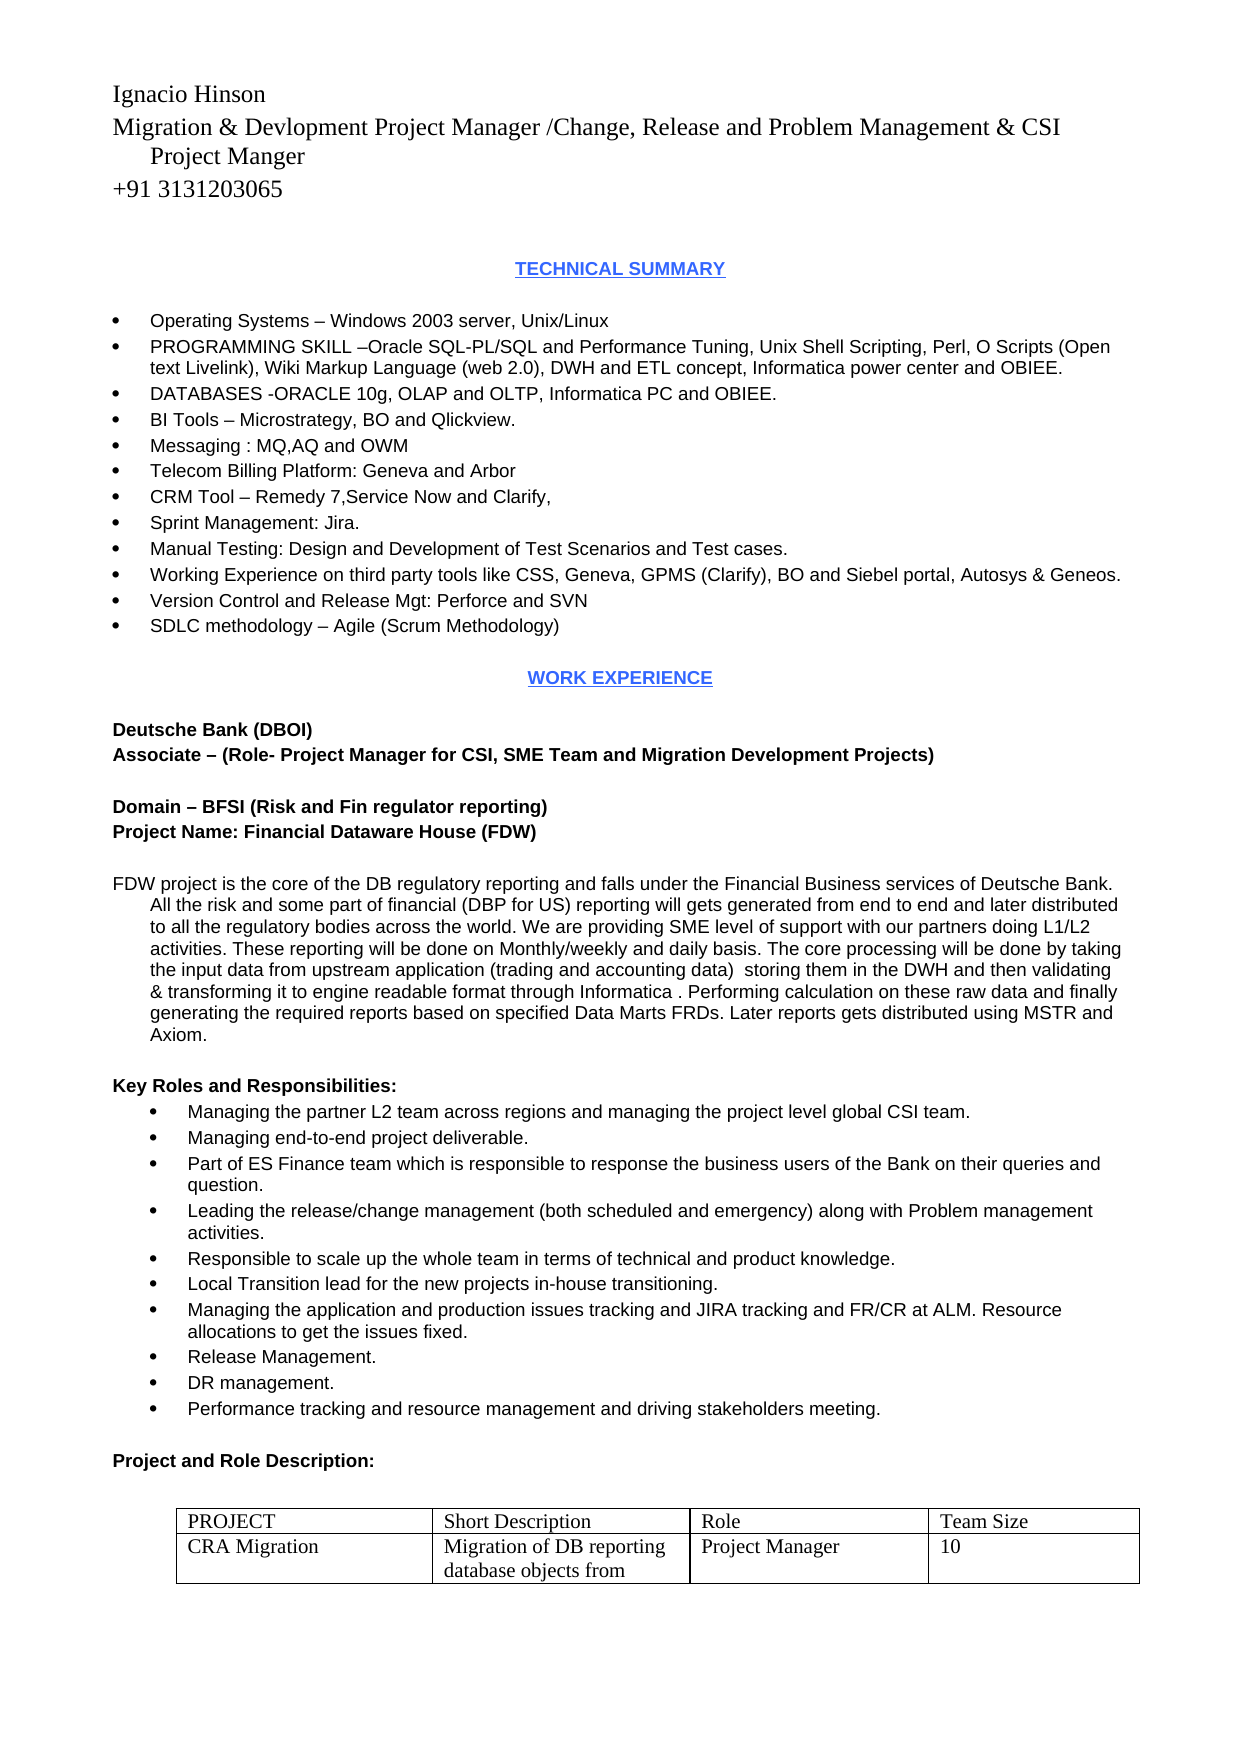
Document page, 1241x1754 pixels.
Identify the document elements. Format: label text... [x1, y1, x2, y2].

list Part of ES Finance team which is responsible to response the business users of the Bank on their queries and question. [150, 1152, 1128, 1196]
list Release Management. [150, 1346, 1128, 1368]
list Managing end-to-end project deliverable. [150, 1127, 1128, 1148]
text TECHNICAL SUMMARY [112, 258, 1128, 280]
list BI Tools – Microstrategy, BO and Qlickview. [112, 409, 1128, 430]
text Associate – (Role- Project Manager for CSI, SME Team and Migration Development Projects) [112, 744, 1128, 766]
text FDW project is the core of the DB regulatory reporting and falls under the Financial Business services of Deutsche Bank. All the risk and some part of financial (DBP for US) reporting will gets generated from end to end and later distributed to all the regulatory bodies across the world. We are providing SME level of support with our partners doing L1/L2 activities. These reporting will be done on Monthly/weekly and daily basis. The core processing will be done by taking the input data from upstream application (trading and accounting data) storing them in the DWH and then validating & transforming it to engine readable format through Informatica . Performing calculation on these raw data and finally generating the required reports based on specified Data Marts FRDs. Later reports gets distributed using MSTR and Axiom. [112, 873, 1128, 1045]
list DATABASES -ORACLE 10g, OLAP and OLTP, Informatica PC and OBIEE. [112, 383, 1128, 404]
list Sprint Management: Jira. [112, 512, 1128, 534]
list Working Experience on third party tools like CSS, Geneva, GPMS (Clarify), BO and Siebel portal, Autosys & Geneos. [112, 564, 1128, 585]
list Telecom Billing Platform: Geneva and Arbor [112, 460, 1128, 482]
text Domain – BFSI (Risk and Fin regulator reporting) [112, 796, 1128, 817]
list Manual Testing: Design and Development of Test Scenarios and Test cases. [112, 538, 1128, 559]
text Key Roles and Responsibilities: [112, 1075, 1128, 1097]
table_header Role [691, 1509, 928, 1533]
list Managing the partner L2 team across regions and managing the project level global CSI team. [150, 1101, 1128, 1122]
text Project and Role Description: [112, 1449, 1128, 1471]
text Project Name: Financial Dataware House (FDW) [112, 821, 1128, 843]
list Operating Systems – Windows 2003 server, Unix/Linux [112, 309, 1128, 331]
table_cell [433, 1534, 689, 1582]
text Deutsche Bank (DBOI) [112, 718, 1128, 740]
list PROGRAMMING SKILL –Oracle SQL-PL/SQL and Performance Tuning, Unix Shell Scripting, Perl, O Scripts (Open text Livelink), Wiki Markup Language (web 2.0), DWH and ETL concept, Informatica power center and OBIEE. [112, 335, 1128, 379]
list Local Transition lead for the new projects in-house transitioning. [150, 1273, 1128, 1295]
table_cell Project Manager [691, 1534, 928, 1582]
list Leading the release/change management (both scheduled and emergency) along with Problem management activities. [150, 1200, 1128, 1243]
table_cell CRA Migration [177, 1534, 432, 1582]
list DR management. [150, 1372, 1128, 1394]
list Responsible to scale up the whole team in terms of technical and product knowledge. [150, 1247, 1128, 1269]
list CRM Tool – Remedy 7,Service Now and Clarify, [112, 486, 1128, 508]
table_header Team Size [929, 1509, 1139, 1533]
list Version Control and Release Mgt: Perforce and SVN [112, 589, 1128, 611]
list Managing the application and production issues tracking and JIRA tracking and FR/CR at ALM. Resource allocations to get the issues fixed. [150, 1299, 1128, 1342]
text WORK EXPERIENCE [112, 667, 1128, 688]
table_header PROJECT [177, 1509, 432, 1533]
table_header Short Description [433, 1509, 689, 1533]
table_cell 10 [929, 1534, 1139, 1582]
list Messaging : MQ,AQ and OWM [112, 434, 1128, 456]
list Performance tracking and resource management and driving stakeholders meeting. [150, 1398, 1128, 1420]
list SDLC methodology – Agile (Scrum Methodology) [112, 615, 1128, 637]
